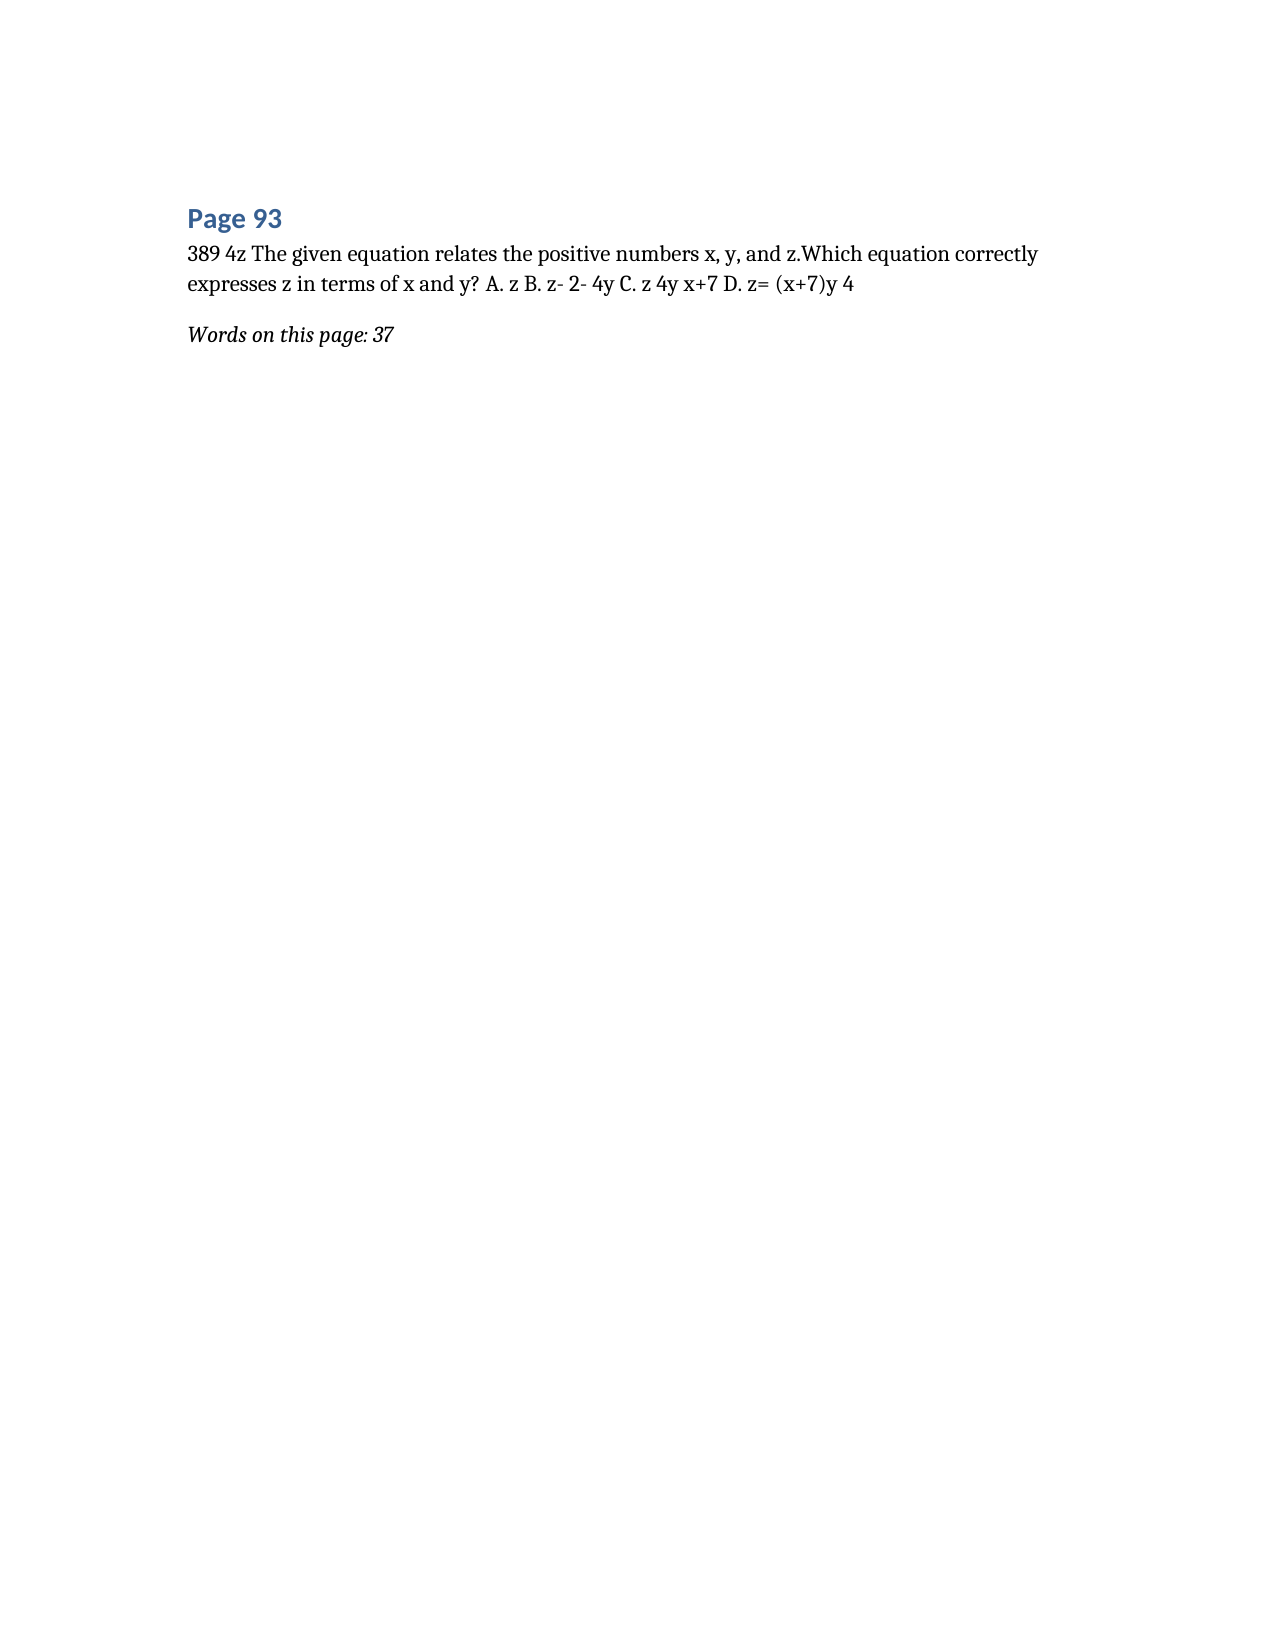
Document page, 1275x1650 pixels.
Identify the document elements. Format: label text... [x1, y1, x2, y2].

subtitle Page 93 [187, 200, 1087, 236]
text 389 4z The given equation relates the positive numbers x, y, and z.Which equation correctly expresses z in terms of x and y? A. z B. z- 2- 4y C. z 4y x+7 D. z= (x+7)y 4 [187, 241, 1087, 297]
text Words on this page: 37 [187, 322, 1087, 348]
